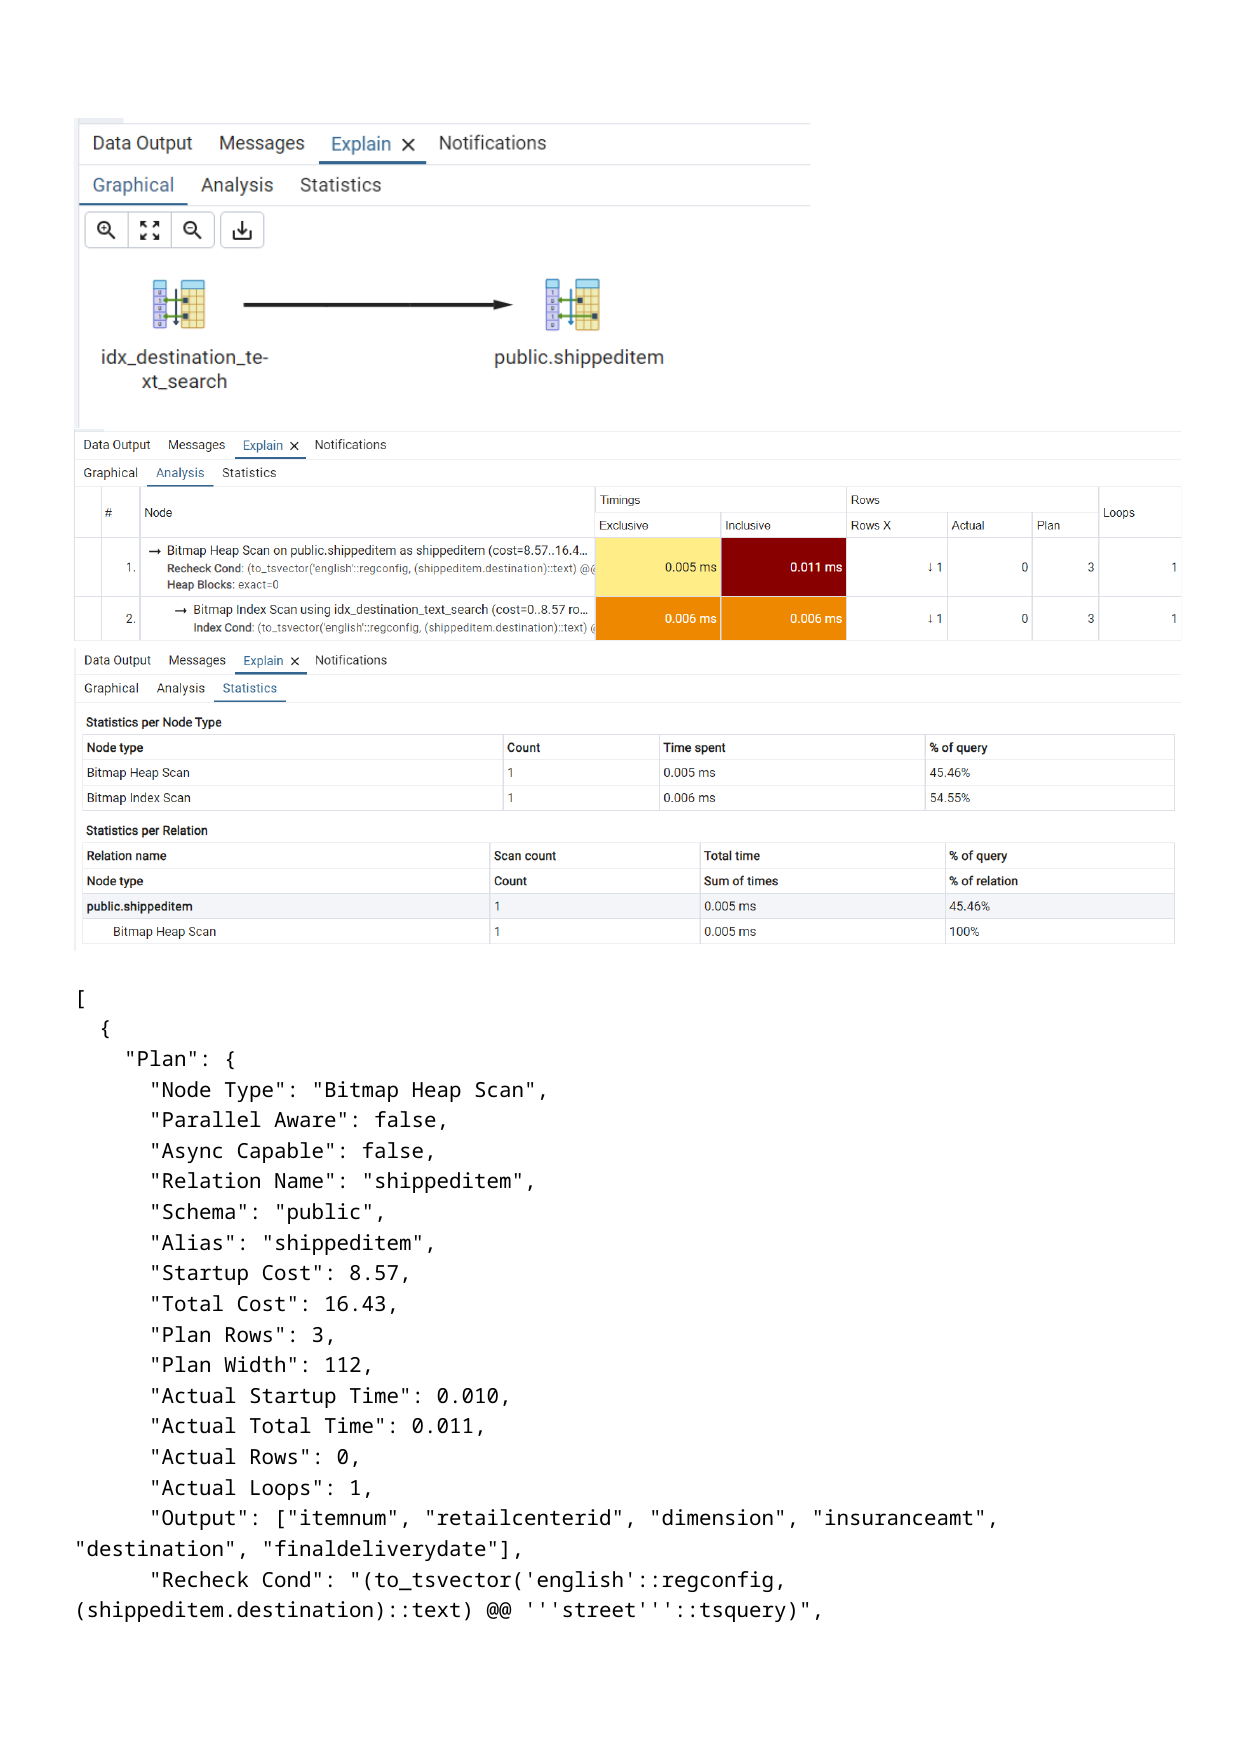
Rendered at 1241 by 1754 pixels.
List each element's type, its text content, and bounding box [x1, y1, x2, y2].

text "Async Capable": false, [74, 1136, 1181, 1164]
text "Total Cost": 16.43, [74, 1289, 1181, 1318]
text [ [74, 983, 1181, 1011]
text "Actual Total Time": 0.011, [74, 1412, 1181, 1440]
text "Plan Width": 112, [74, 1350, 1181, 1379]
text "Startup Cost": 8.57, [74, 1258, 1181, 1287]
picture [73, 648, 1182, 951]
picture [73, 429, 1182, 641]
text "Parallel Aware": false, [74, 1105, 1181, 1134]
text "Schema": "public", [74, 1197, 1181, 1226]
text "Actual Loops": 1, [74, 1473, 1181, 1501]
text "Plan": { [74, 1044, 1181, 1073]
text { [74, 1013, 1181, 1042]
text "Actual Rows": 0, [74, 1442, 1181, 1471]
picture [73, 118, 811, 428]
text "Actual Startup Time": 0.010, [74, 1381, 1181, 1409]
text "Alias": "shippeditem", [74, 1228, 1181, 1256]
text "Node Type": "Bitmap Heap Scan", [74, 1075, 1181, 1103]
text "Recheck Cond": "(to_tsvector('english'::regconfig, (shippeditem.destination)::text) @@ '''street'''::tsquery)", [74, 1565, 1181, 1624]
text "Output": ["itemnum", "retailcenterid", "dimension", "insuranceamt", "destination", "finaldeliverydate"], [74, 1503, 1181, 1563]
text "Plan Rows": 3, [74, 1320, 1181, 1348]
text "Relation Name": "shippeditem", [74, 1167, 1181, 1195]
